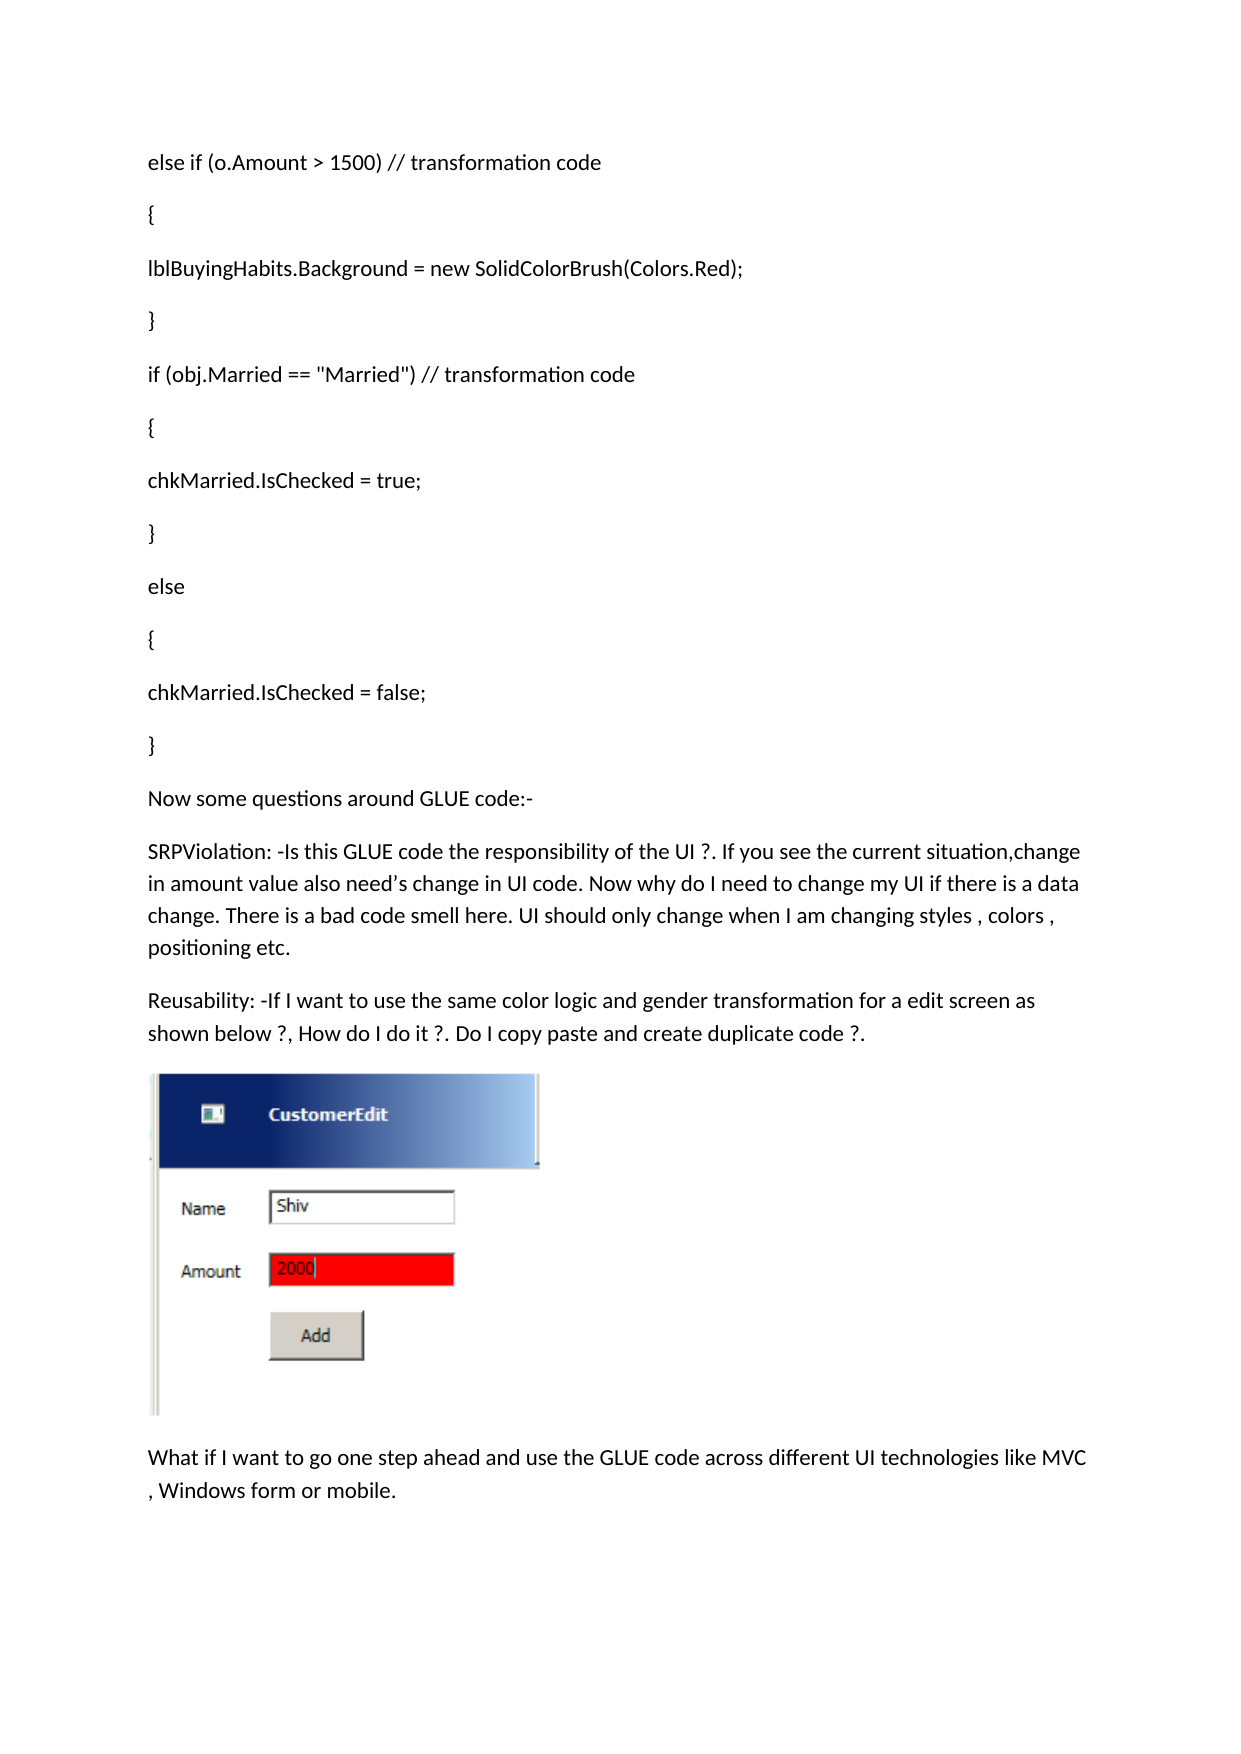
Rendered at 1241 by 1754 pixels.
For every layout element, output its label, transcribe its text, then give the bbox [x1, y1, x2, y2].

text Reusability: -If I want to use the same color logic and gender transformation for a edit screen as shown below ?, How do I do it ?. Do I copy paste and create duplicate code ?. [148, 986, 1093, 1047]
text if (obj.Married == "Married") // transformation code [148, 360, 1093, 388]
text Now some questions around GLUE code:- [148, 784, 1093, 812]
text else if (o.Amount > 1500) // transformation code [148, 148, 1093, 176]
text else [148, 572, 1093, 600]
text chkMarried.IsChecked = false; [148, 678, 1093, 706]
text What if I want to go one step ahead and use the GLUE code across different UI technologies like MVC , Windows form or mobile. [148, 1443, 1093, 1504]
text lblBuyingHabits.Background = new SolidColorBrush(Colors.Red); [148, 254, 1093, 282]
text { [148, 413, 1093, 441]
text } [148, 519, 1093, 547]
text { [148, 201, 1093, 229]
picture [147, 1071, 543, 1419]
text } [148, 307, 1093, 335]
text SRPViolation: -Is this GLUE code the responsibility of the UI ?. If you see the current situation,change in amount value also need’s change in UI code. Now why do I need to change my UI if there is a data change. There is a bad code smell here. UI should only change when I am changing styles , colors , positioning etc. [148, 837, 1093, 961]
text chkMarried.IsChecked = true; [148, 466, 1093, 494]
text } [148, 731, 1093, 759]
text { [148, 625, 1093, 653]
